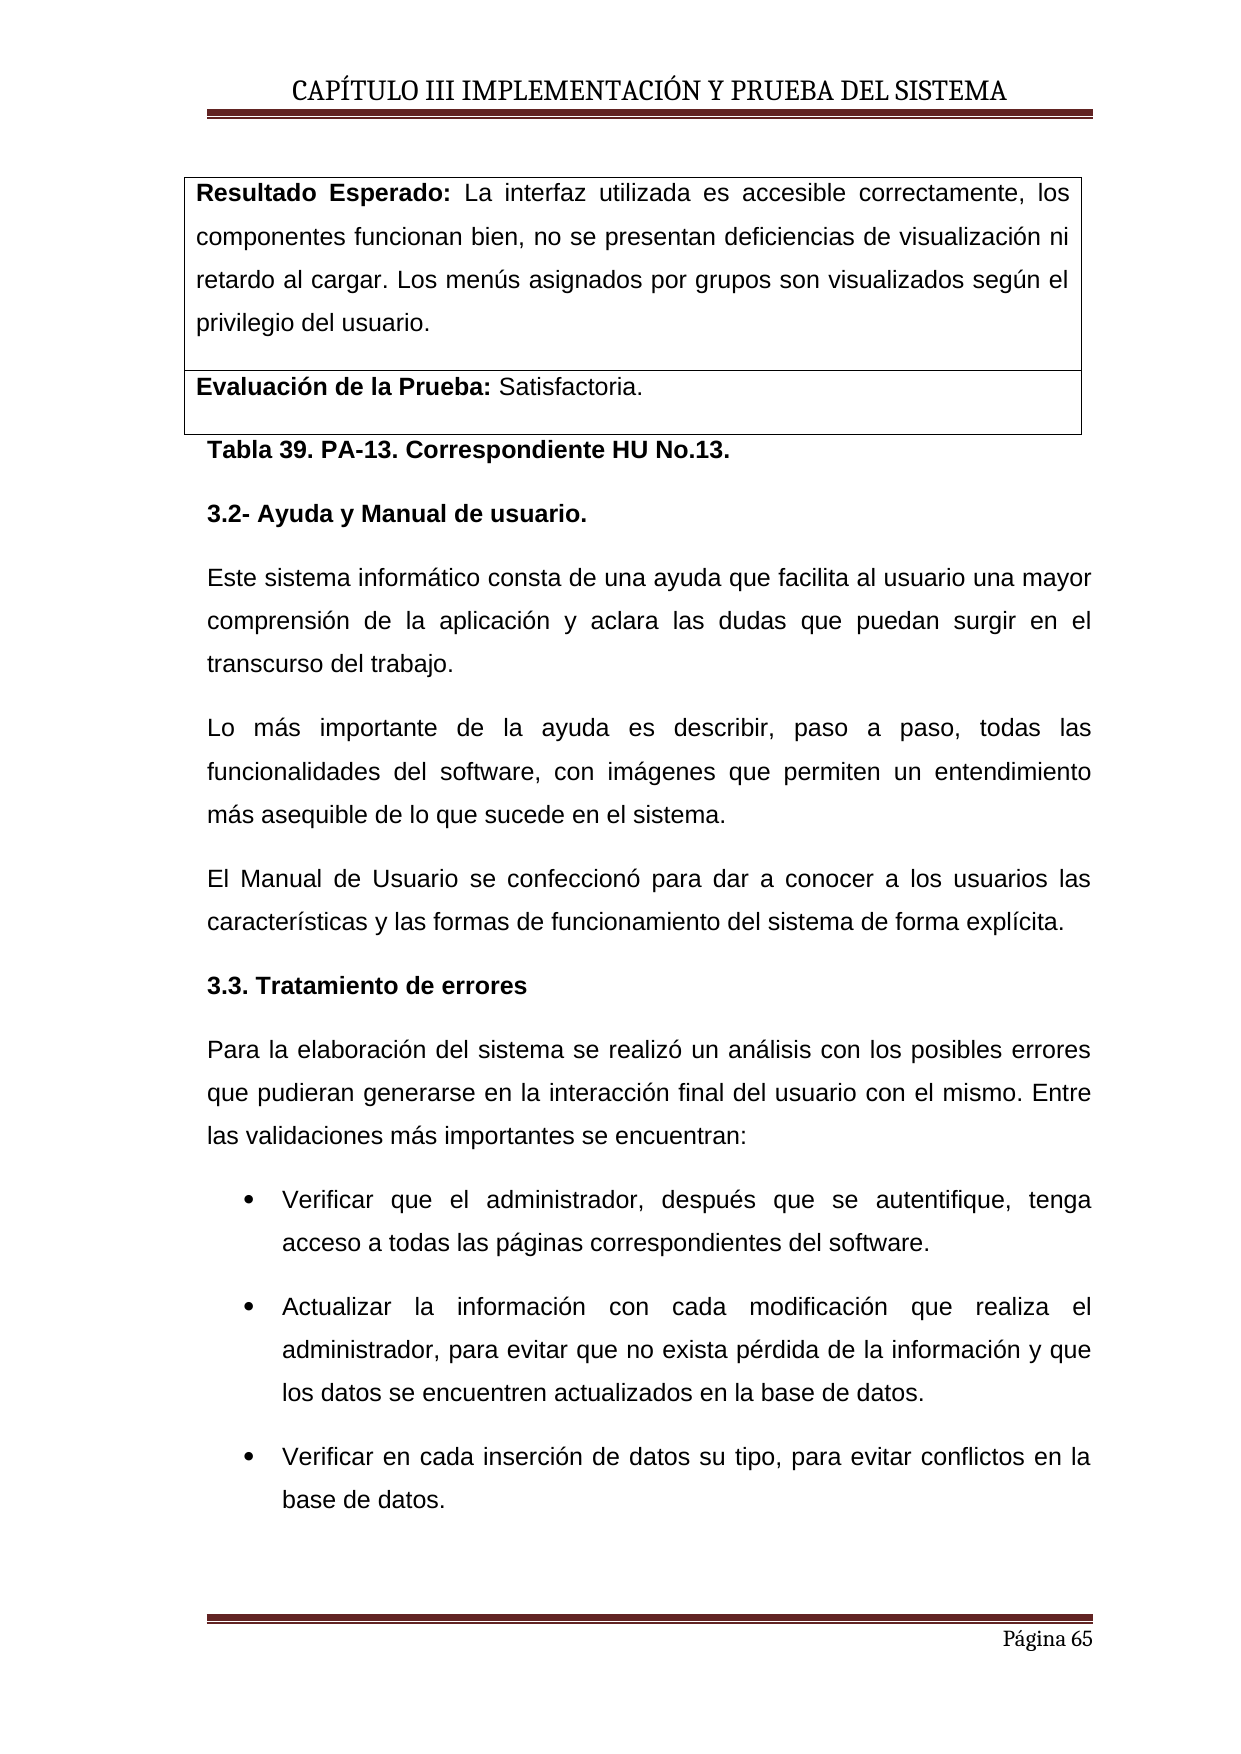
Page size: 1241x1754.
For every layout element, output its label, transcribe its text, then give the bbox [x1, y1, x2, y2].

text 3.3. Tratamiento de errores [207, 971, 1093, 999]
text 3.2- Ayuda y Manual de usuario. [207, 499, 1093, 528]
text Tabla 39. PA-13. Correspondiente HU No.13. [207, 435, 1093, 464]
list Verificar que el administrador, después que se autentifique, tenga acceso a todas las páginas correspondientes del software. [244, 1185, 1093, 1257]
table_cell Evaluación de la Prueba: Satisfactoria. [185, 371, 1081, 434]
list Actualizar la información con cada modificación que realiza el administrador, para evitar que no exista pérdida de la información y que los datos se encuentren actualizados en la base de datos. [244, 1292, 1093, 1407]
list Verificar en cada inserción de datos su tipo, para evitar conflictos en la base de datos. [244, 1442, 1093, 1514]
text Este sistema informático consta de una ayuda que facilita al usuario una mayor comprensión de la aplicación y aclara las dudas que puedan surgir en el transcurso del trabajo. [207, 563, 1093, 678]
text Lo más importante de la ayuda es describir, paso a paso, todas las funcionalidades del software, con imágenes que permiten un entendimiento más asequible de lo que sucede en el sistema. [207, 713, 1093, 828]
table_cell Resultado Esperado: La interfaz utilizada es accesible correctamente, los componentes funcionan bien, no se presentan deficiencias de visualización ni retardo al cargar. Los menús asignados por grupos son visualizados según el privilegio del usuario. [185, 178, 1081, 370]
text El Manual de Usuario se confeccionó para dar a conocer a los usuarios las características y las formas de funcionamiento del sistema de forma explícita. [207, 863, 1093, 935]
text Para la elaboración del sistema se realizó un análisis con los posibles errores que pudieran generarse en la interacción final del usuario con el mismo. Entre las validaciones más importantes se encuentran: [207, 1034, 1093, 1149]
